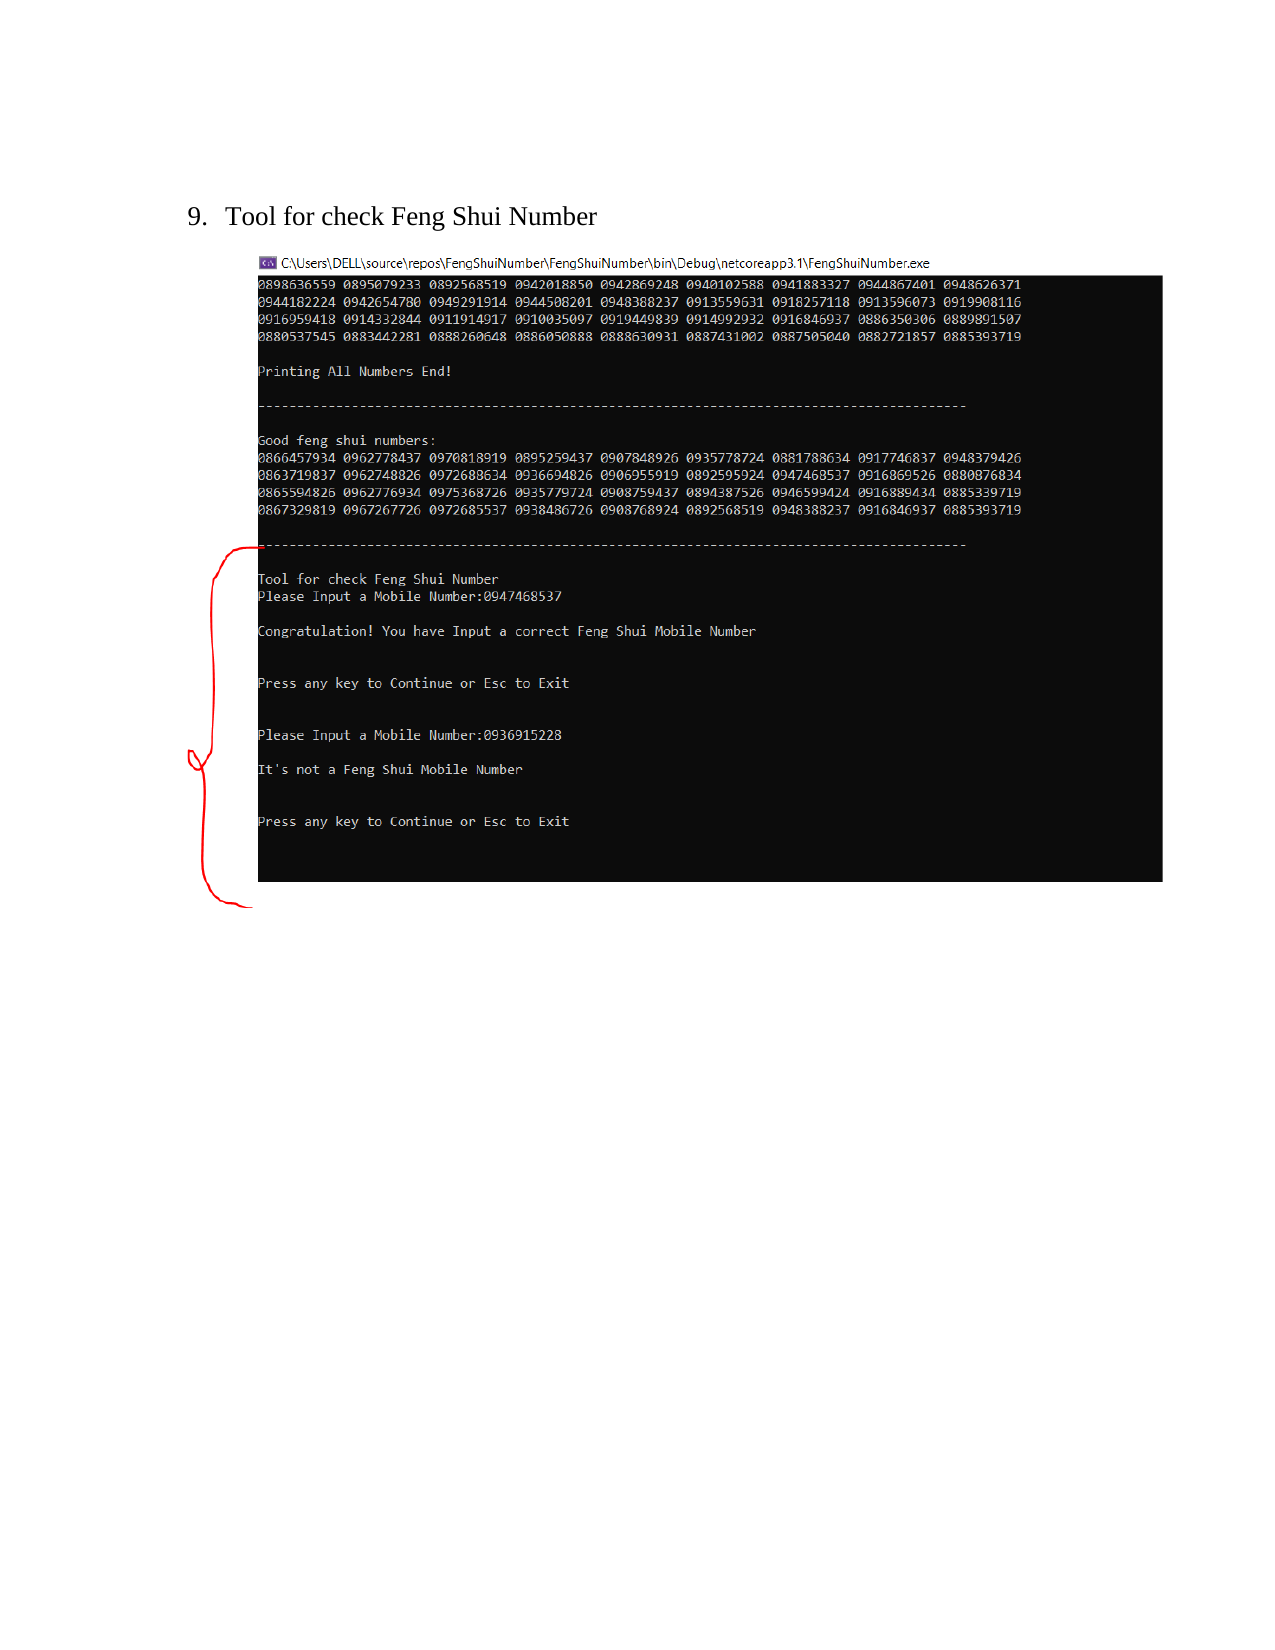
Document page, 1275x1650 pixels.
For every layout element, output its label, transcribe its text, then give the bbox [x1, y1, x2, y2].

list Tool for check Feng Shui Number [187, 200, 1125, 231]
picture [187, 250, 1163, 908]
